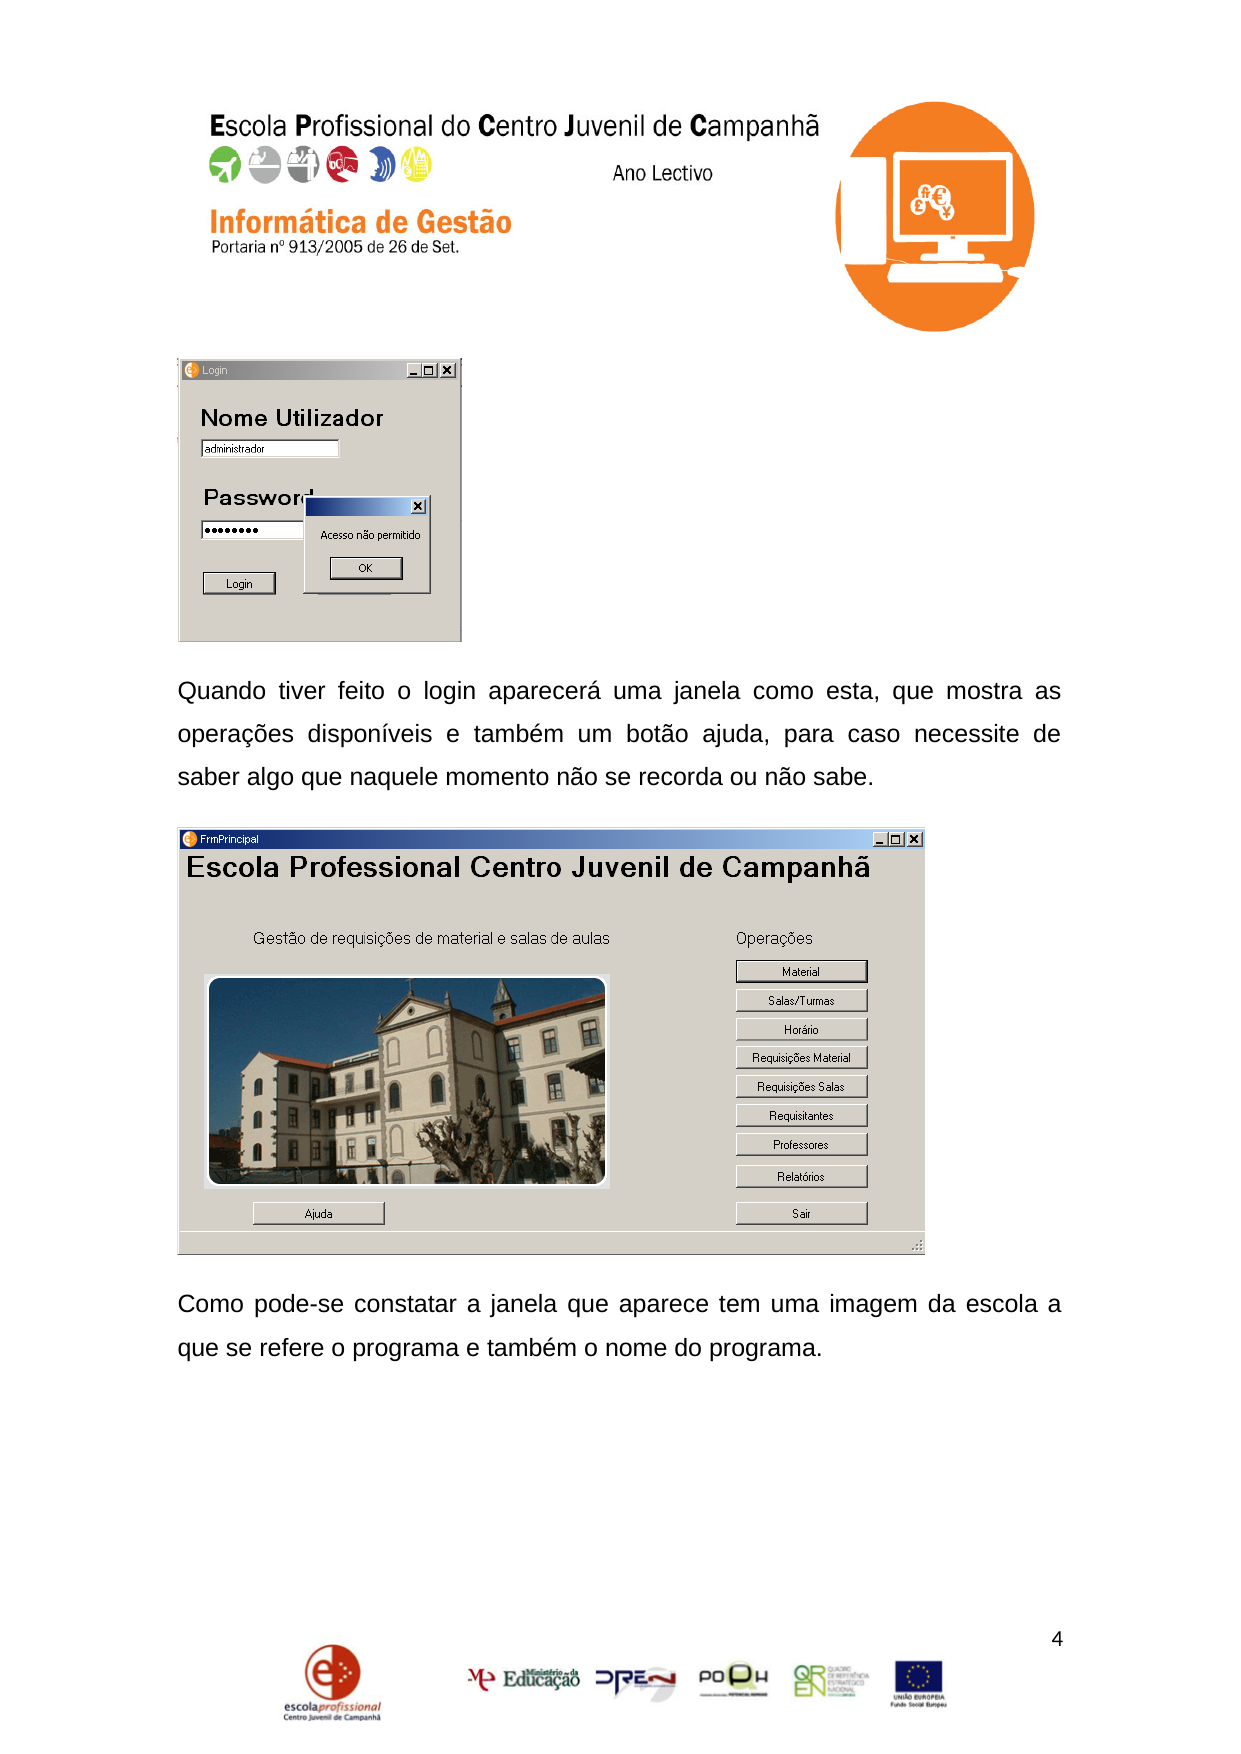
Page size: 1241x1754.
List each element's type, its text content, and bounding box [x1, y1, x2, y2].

text Como pode-se constatar a janela que aparece tem uma imagem da escola a que se refere o programa e também o nome do programa. [177, 1289, 1063, 1361]
picture [465, 1651, 955, 1713]
picture [277, 1635, 382, 1721]
picture [177, 70, 1059, 642]
text Quando tiver feito o login aparecerá uma janela como esta, que mostra as operações disponíveis e também um botão ajuda, para caso necessite de saber algo que naquele momento não se recorda ou não sabe. [177, 676, 1063, 791]
picture [177, 826, 925, 1255]
